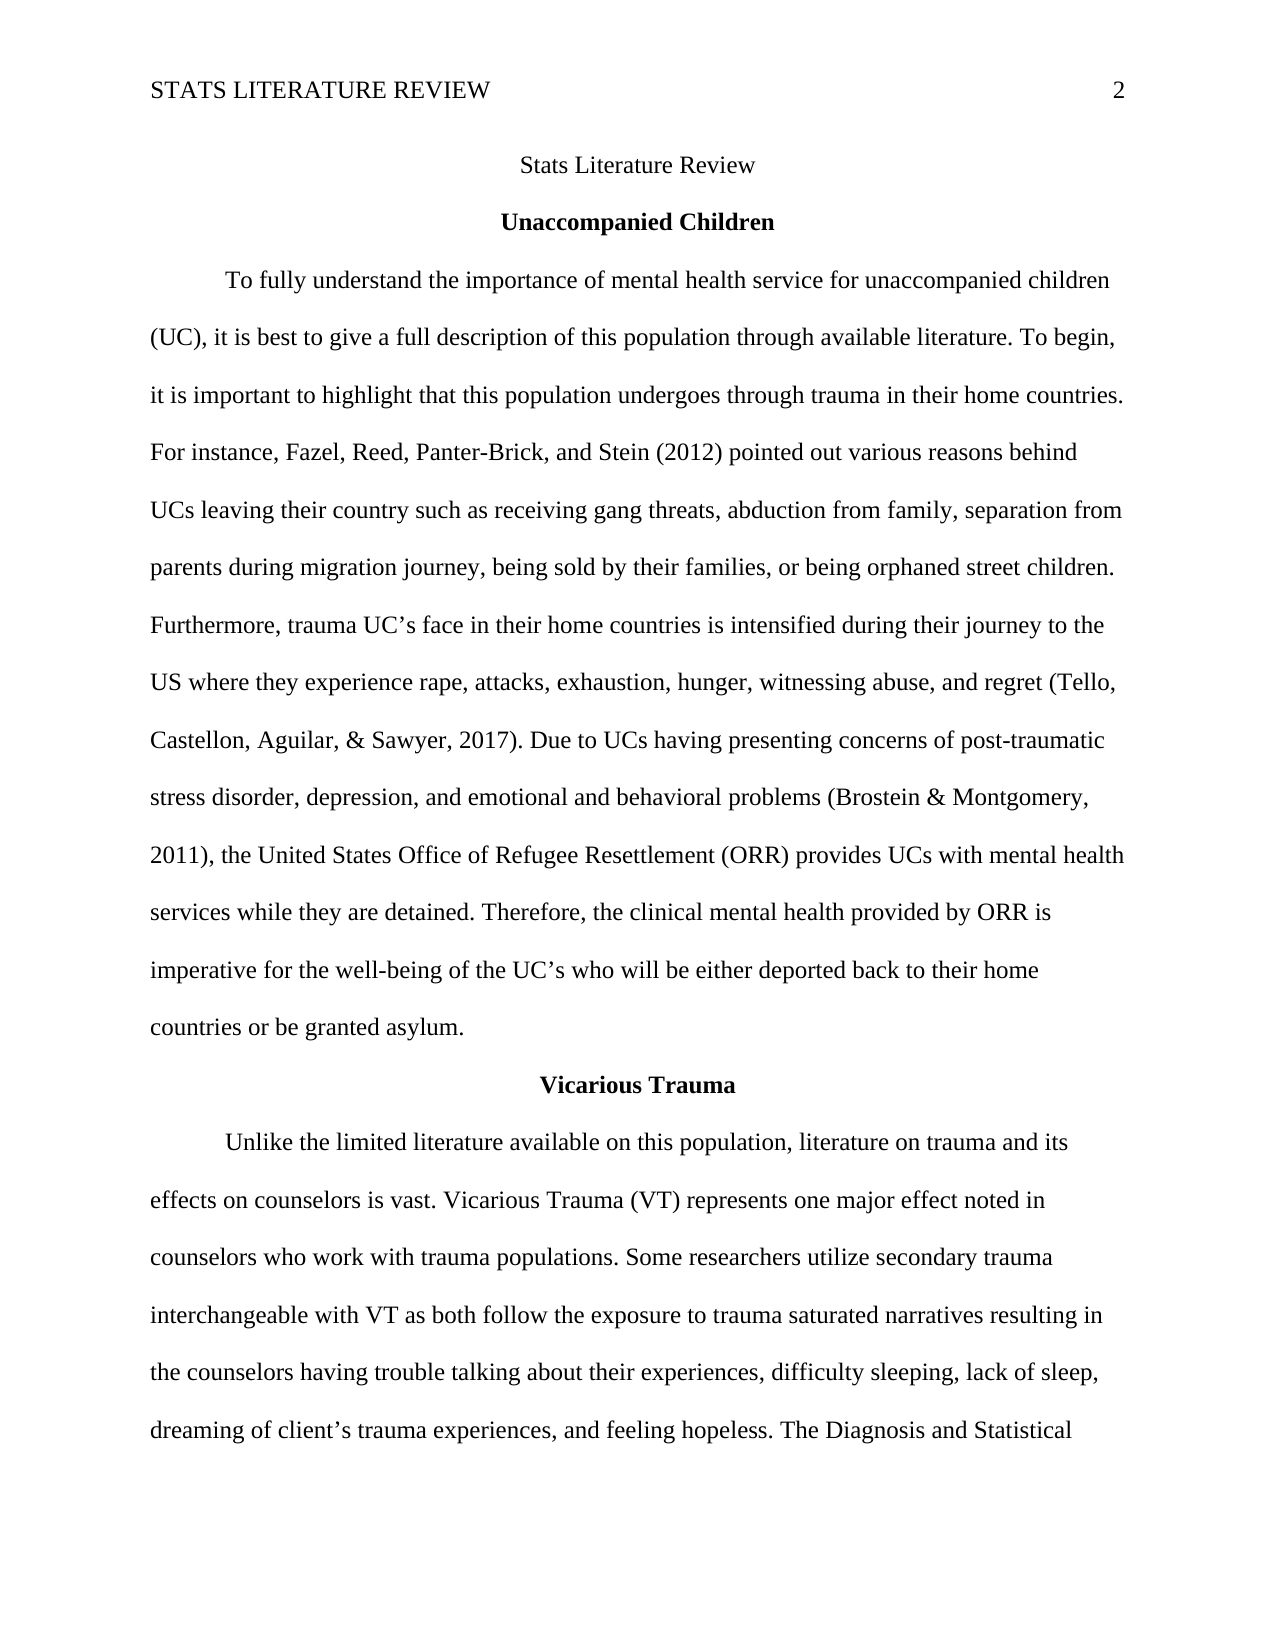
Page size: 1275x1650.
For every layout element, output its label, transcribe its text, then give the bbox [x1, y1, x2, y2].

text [150, 1127, 1125, 1444]
text Vicarious Trauma [150, 1070, 1125, 1099]
text Unaccompanied Children [150, 207, 1125, 236]
text To fully understand the importance of mental health service for unaccompanied children (UC), it is best to give a full description of this population through available literature. To begin, it is important to highlight that this population undergoes through trauma in their home countries. For instance, Fazel, Reed, Panter-Brick, and Stein (2012) pointed out various reasons behind UCs leaving their country such as receiving gang threats, abduction from family, separation from parents during migration journey, being sold by their families, or being orphaned street children. Furthermore, trauma UC’s face in their home countries is intensified during their journey to the US where they experience rape, attacks, exhaustion, hunger, witnessing abuse, and regret (Tello, Castellon, Aguilar, & Sawyer, 2017). Due to UCs having presenting concerns of post-traumatic stress disorder, depression, and emotional and behavioral problems (Brostein & Montgomery, 2011), the United States Office of Refugee Resettlement (ORR) provides UCs with mental health services while they are detained. Therefore, the clinical mental health provided by ORR is imperative for the well-being of the UC’s who will be either deported back to their home countries or be granted asylum. [150, 265, 1125, 1041]
text Stats Literature Review [150, 150, 1125, 179]
